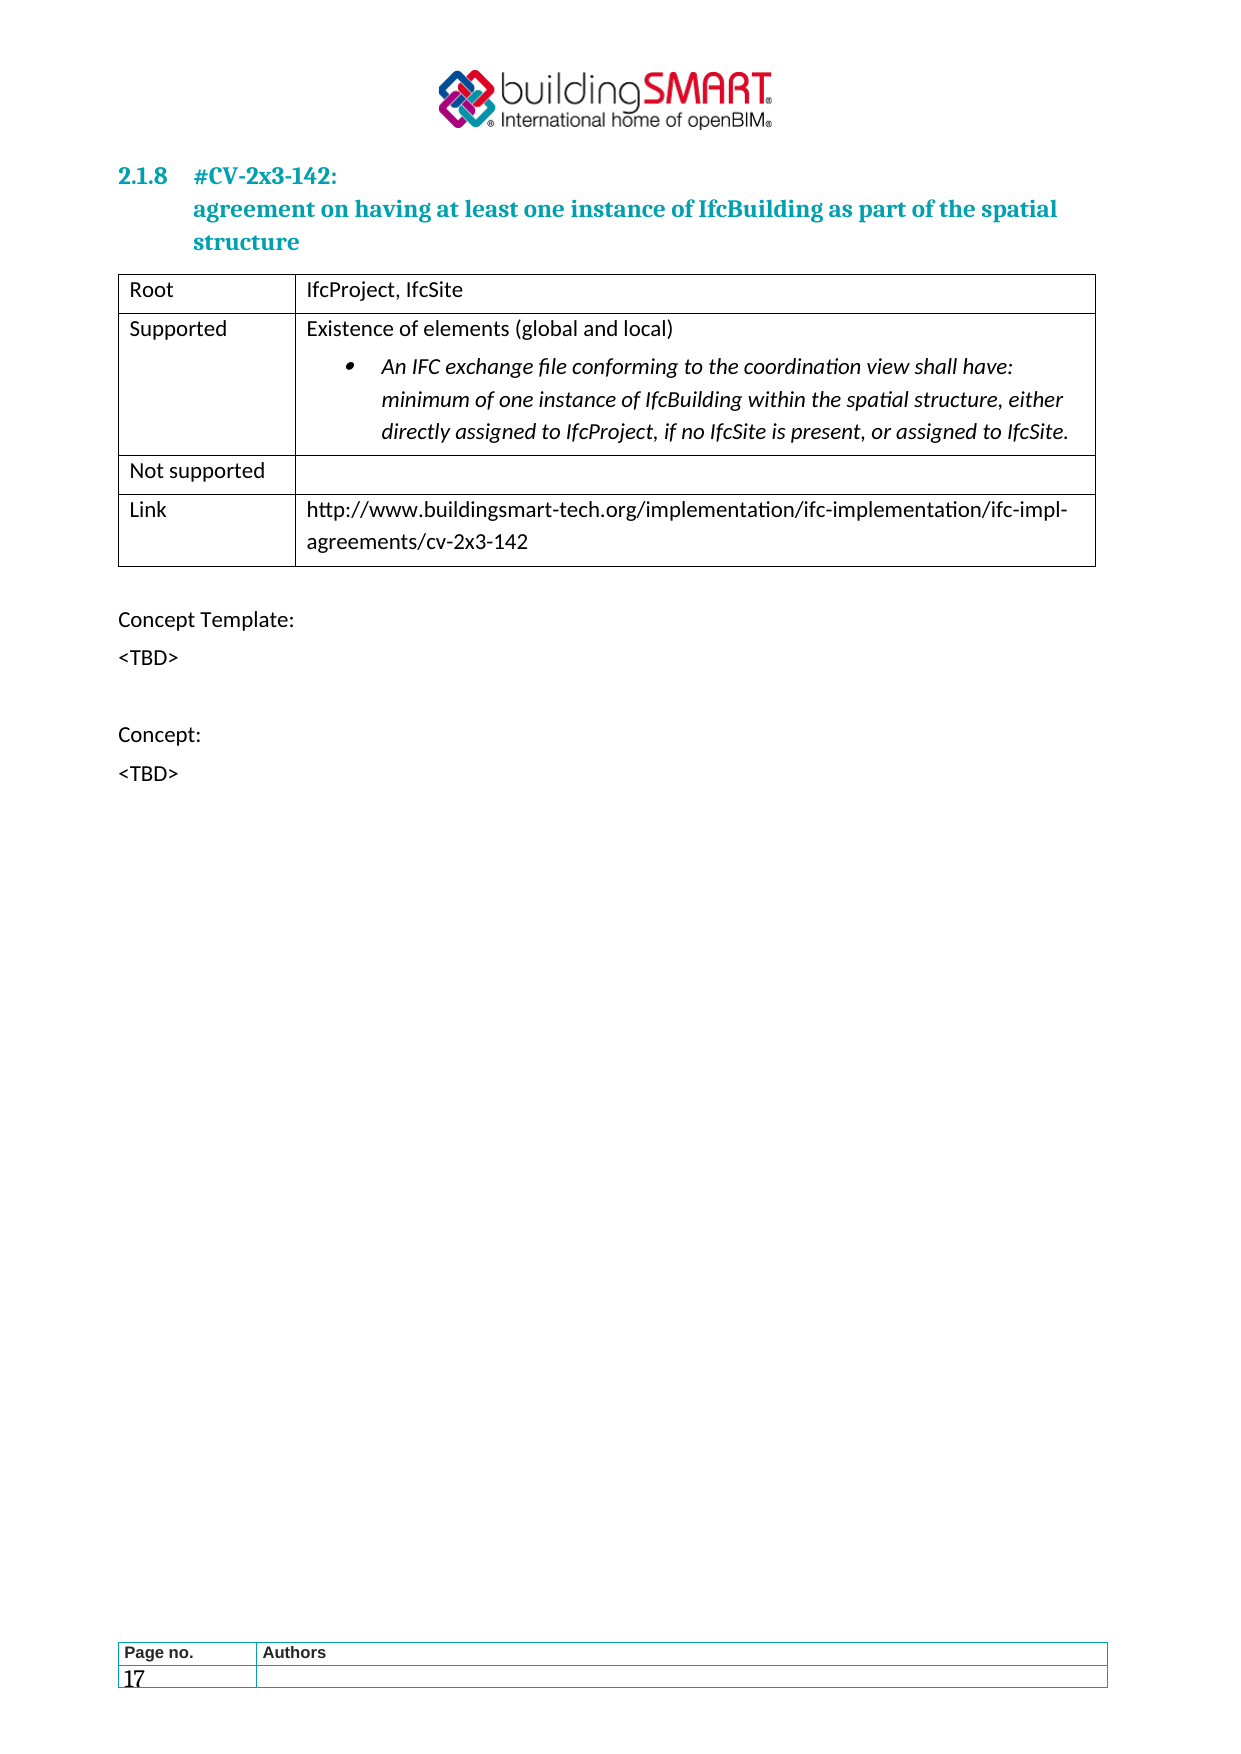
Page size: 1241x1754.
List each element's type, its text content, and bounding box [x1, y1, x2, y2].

picture [438, 70, 772, 130]
table_cell Not supported [119, 456, 295, 494]
table_header IfcProject, IfcSite [296, 275, 1095, 313]
text Concept Template: [118, 605, 1092, 633]
table_cell Link [119, 495, 295, 566]
table_cell http://www.buildingsmart-tech.org/implementation/ifc-implementation/ifc-impl-agreements/cv-2x3-142 [296, 495, 1095, 566]
table_cell [296, 456, 1095, 494]
text Concept: [118, 720, 1092, 748]
text <TBD> [118, 759, 1092, 787]
table_cell Supported [119, 314, 295, 455]
table_header Root [119, 275, 295, 313]
table_cell Existence of elements (global and local) An IFC exchange file conforming to the coordination view shall have: minimum of one instance of IfcBuilding within the spatial structure, either directly assigned to IfcProject, if no IfcSite is present, or assigned to IfcSite. [296, 314, 1095, 455]
text <TBD> [118, 643, 1092, 671]
subtitle #CV-2x3-142: agreement on having at least one instance of IfcBuilding as part of the spatial structure [118, 162, 1092, 257]
